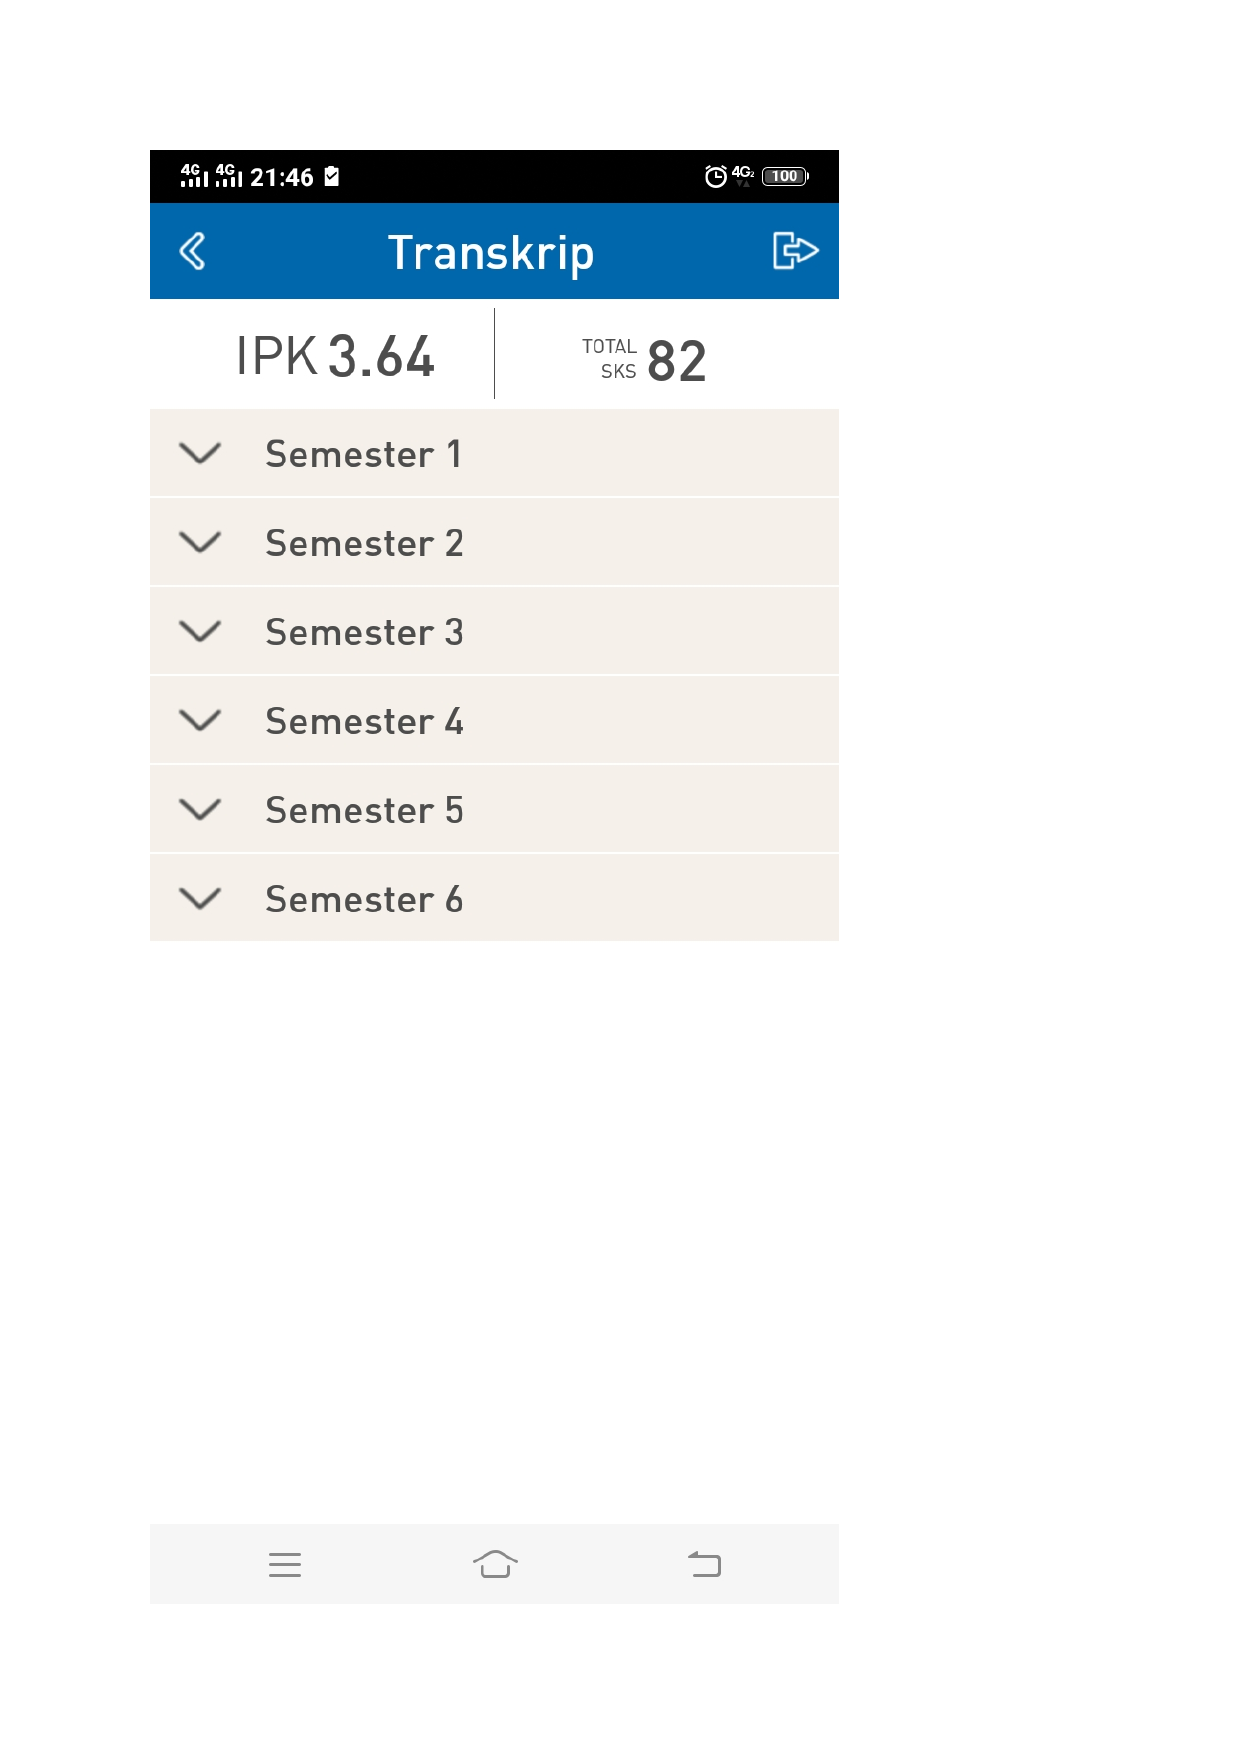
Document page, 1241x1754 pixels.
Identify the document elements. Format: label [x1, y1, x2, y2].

picture [150, 150, 839, 1604]
